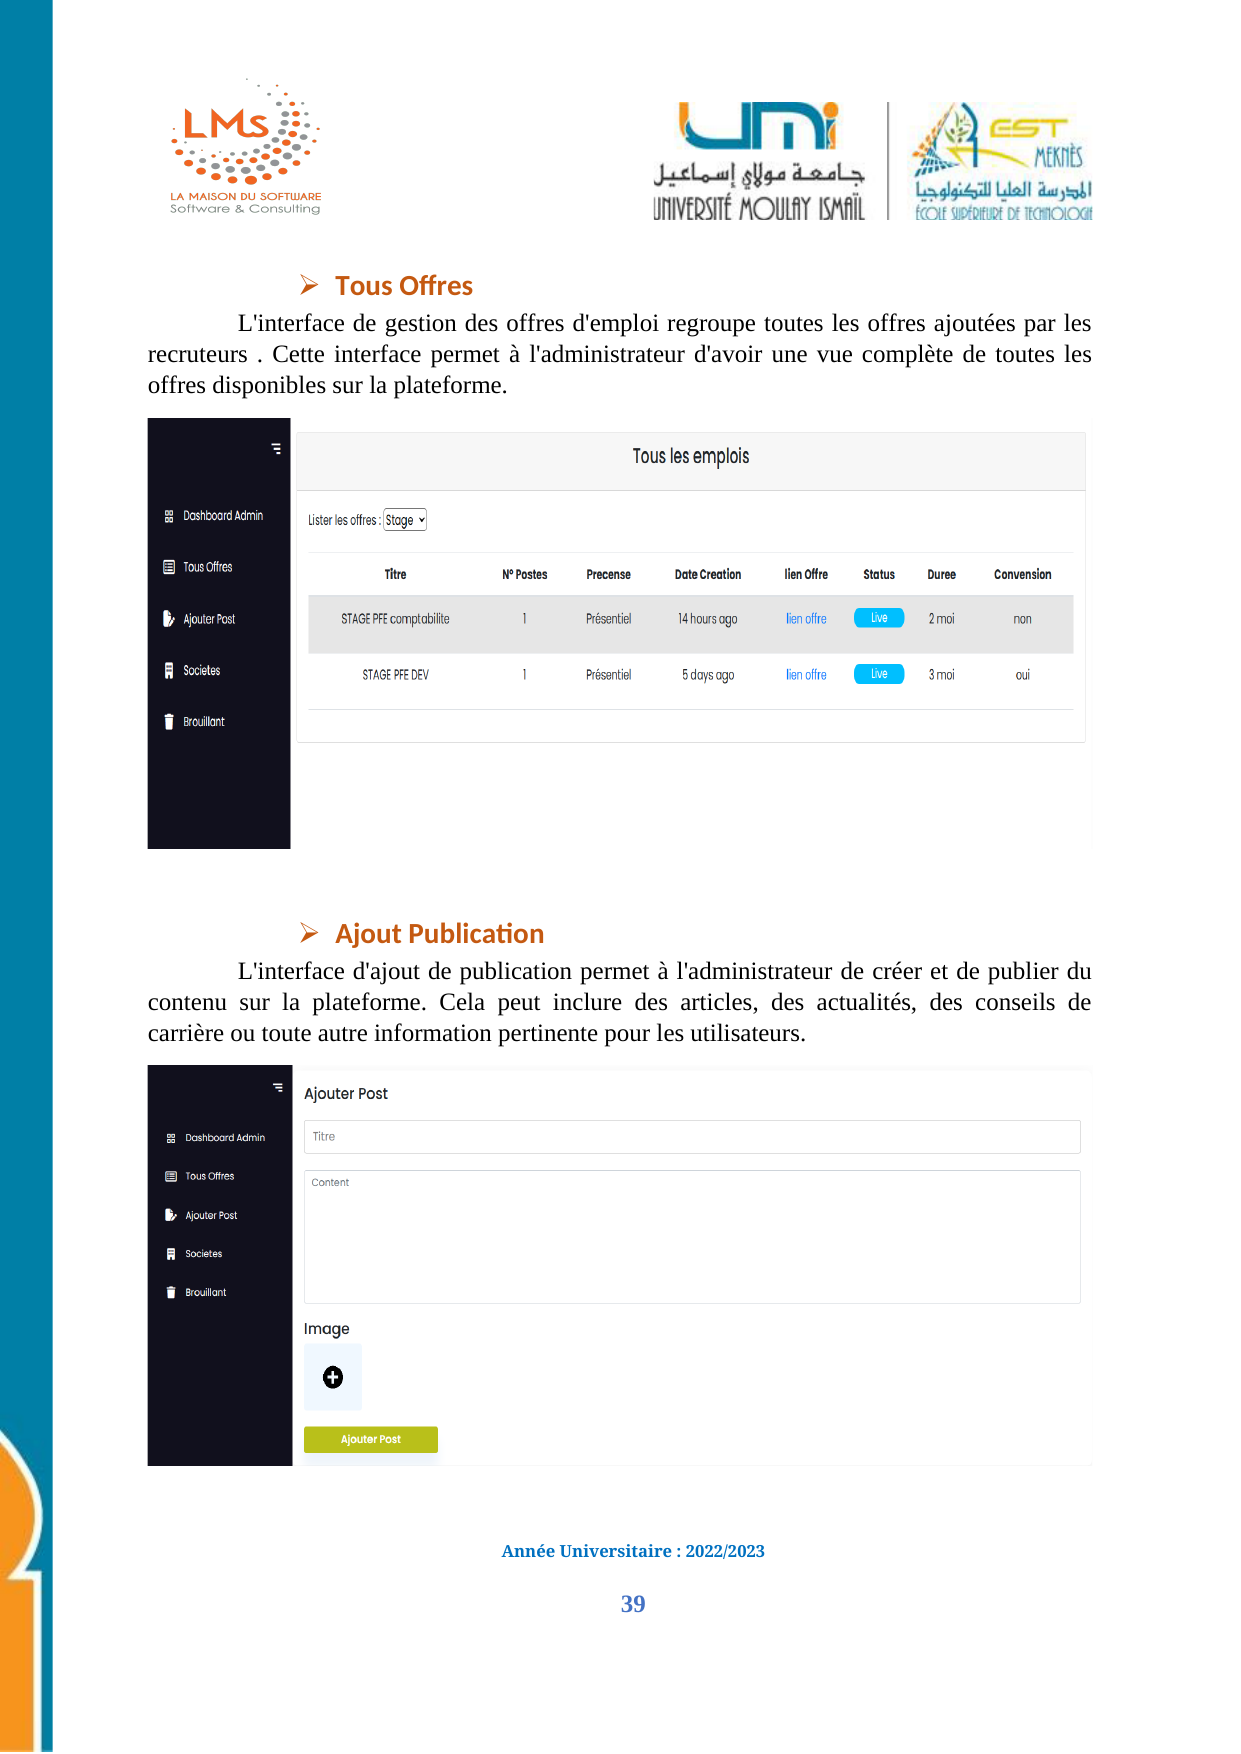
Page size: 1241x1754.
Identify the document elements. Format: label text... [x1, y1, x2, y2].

picture [147, 1065, 1093, 1466]
picture [147, 418, 1093, 849]
text L'interface d'ajout de publication permet à l'administrateur de créer et de publier du contenu sur la plateforme. Cela peut inclure des articles, des actualités, des conseils de carrière ou toute autre information pertinente pour les utilisateurs. [148, 956, 1093, 1047]
picture [0, 1430, 53, 1752]
list Ajout Publication [298, 915, 1093, 951]
text L'interface de gestion des offres d'emploi regroupe toutes les offres ajoutées par les recruteurs . Cette interface permet à l'administrateur d'avoir une vue complète de toutes les offres disponibles sur la plateforme. [148, 308, 1093, 399]
picture [147, 73, 344, 220]
list Tous Offres [298, 267, 1093, 303]
